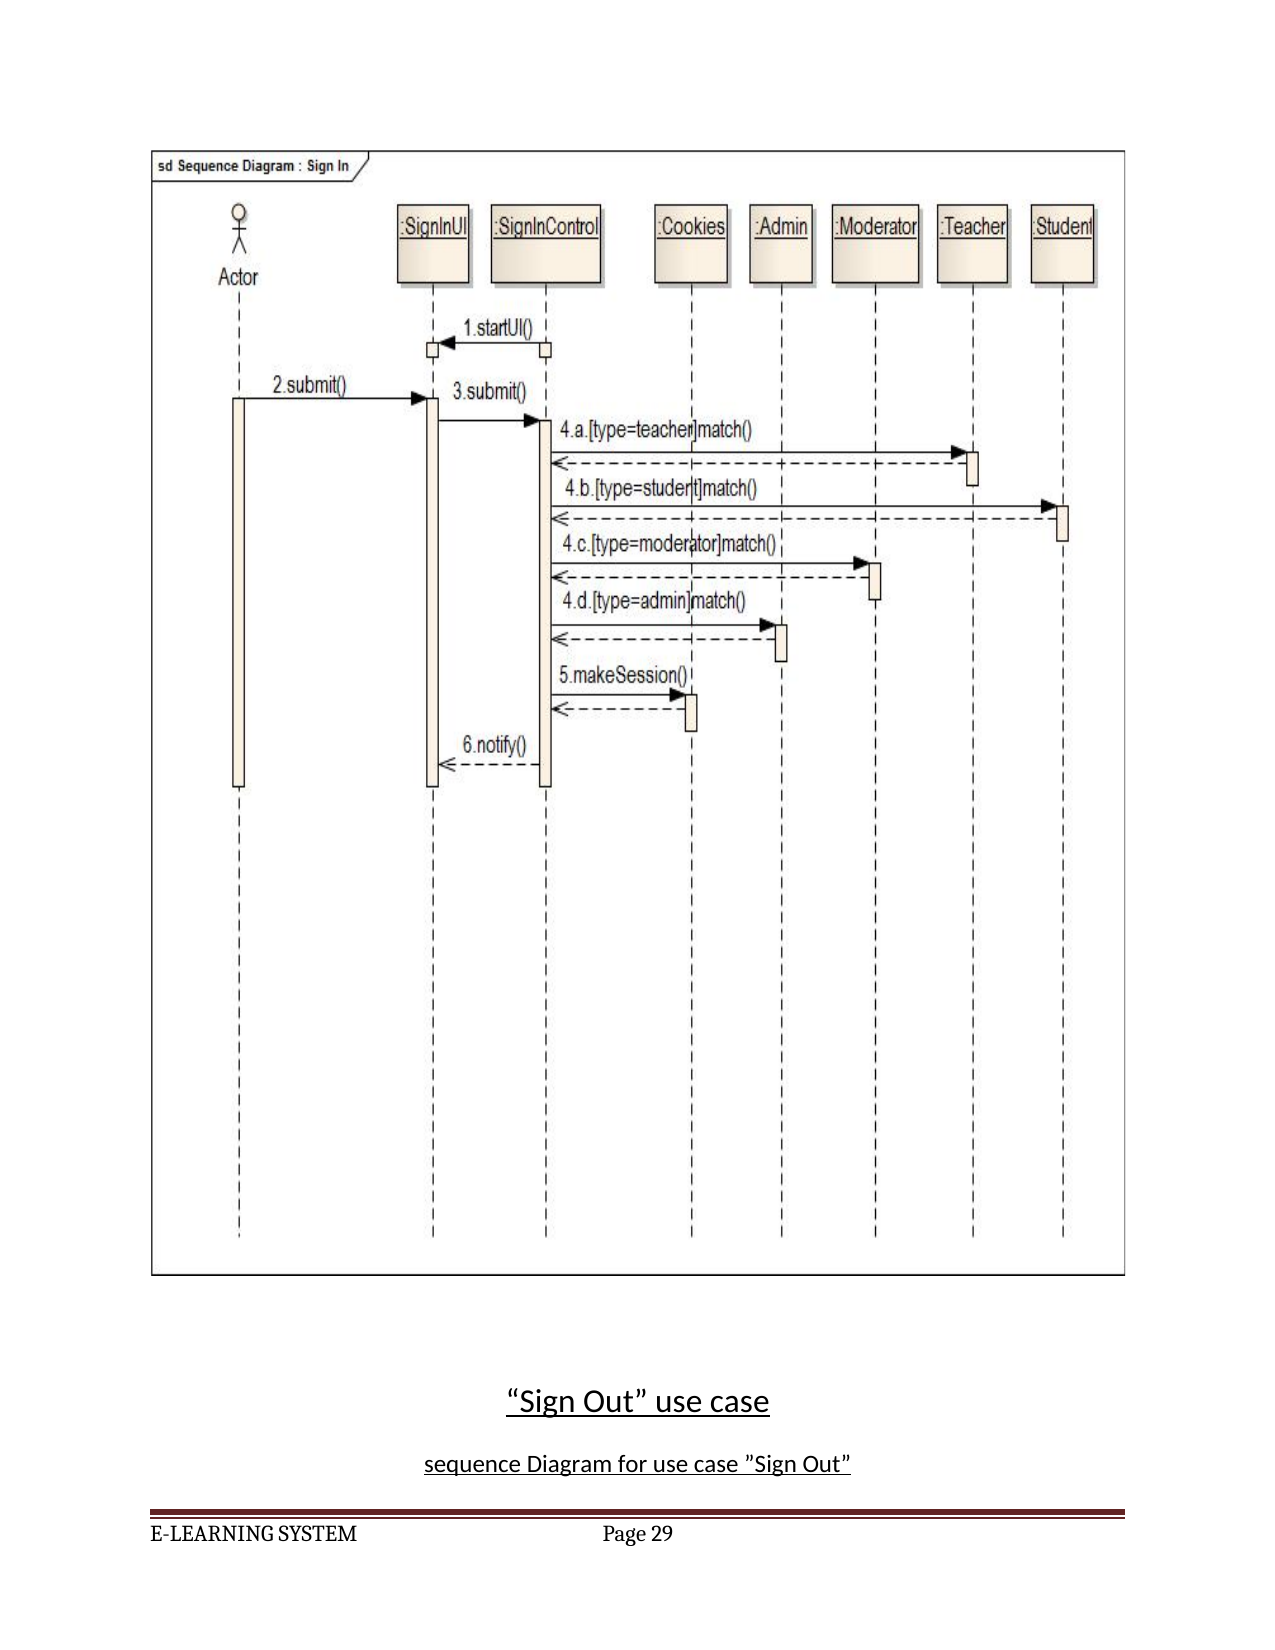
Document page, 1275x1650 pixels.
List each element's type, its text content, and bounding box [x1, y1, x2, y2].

picture [150, 150, 1125, 1276]
text “Sign Out” use case [150, 1380, 1125, 1421]
text sequence Diagram for use case ”Sign Out” [150, 1448, 1125, 1478]
